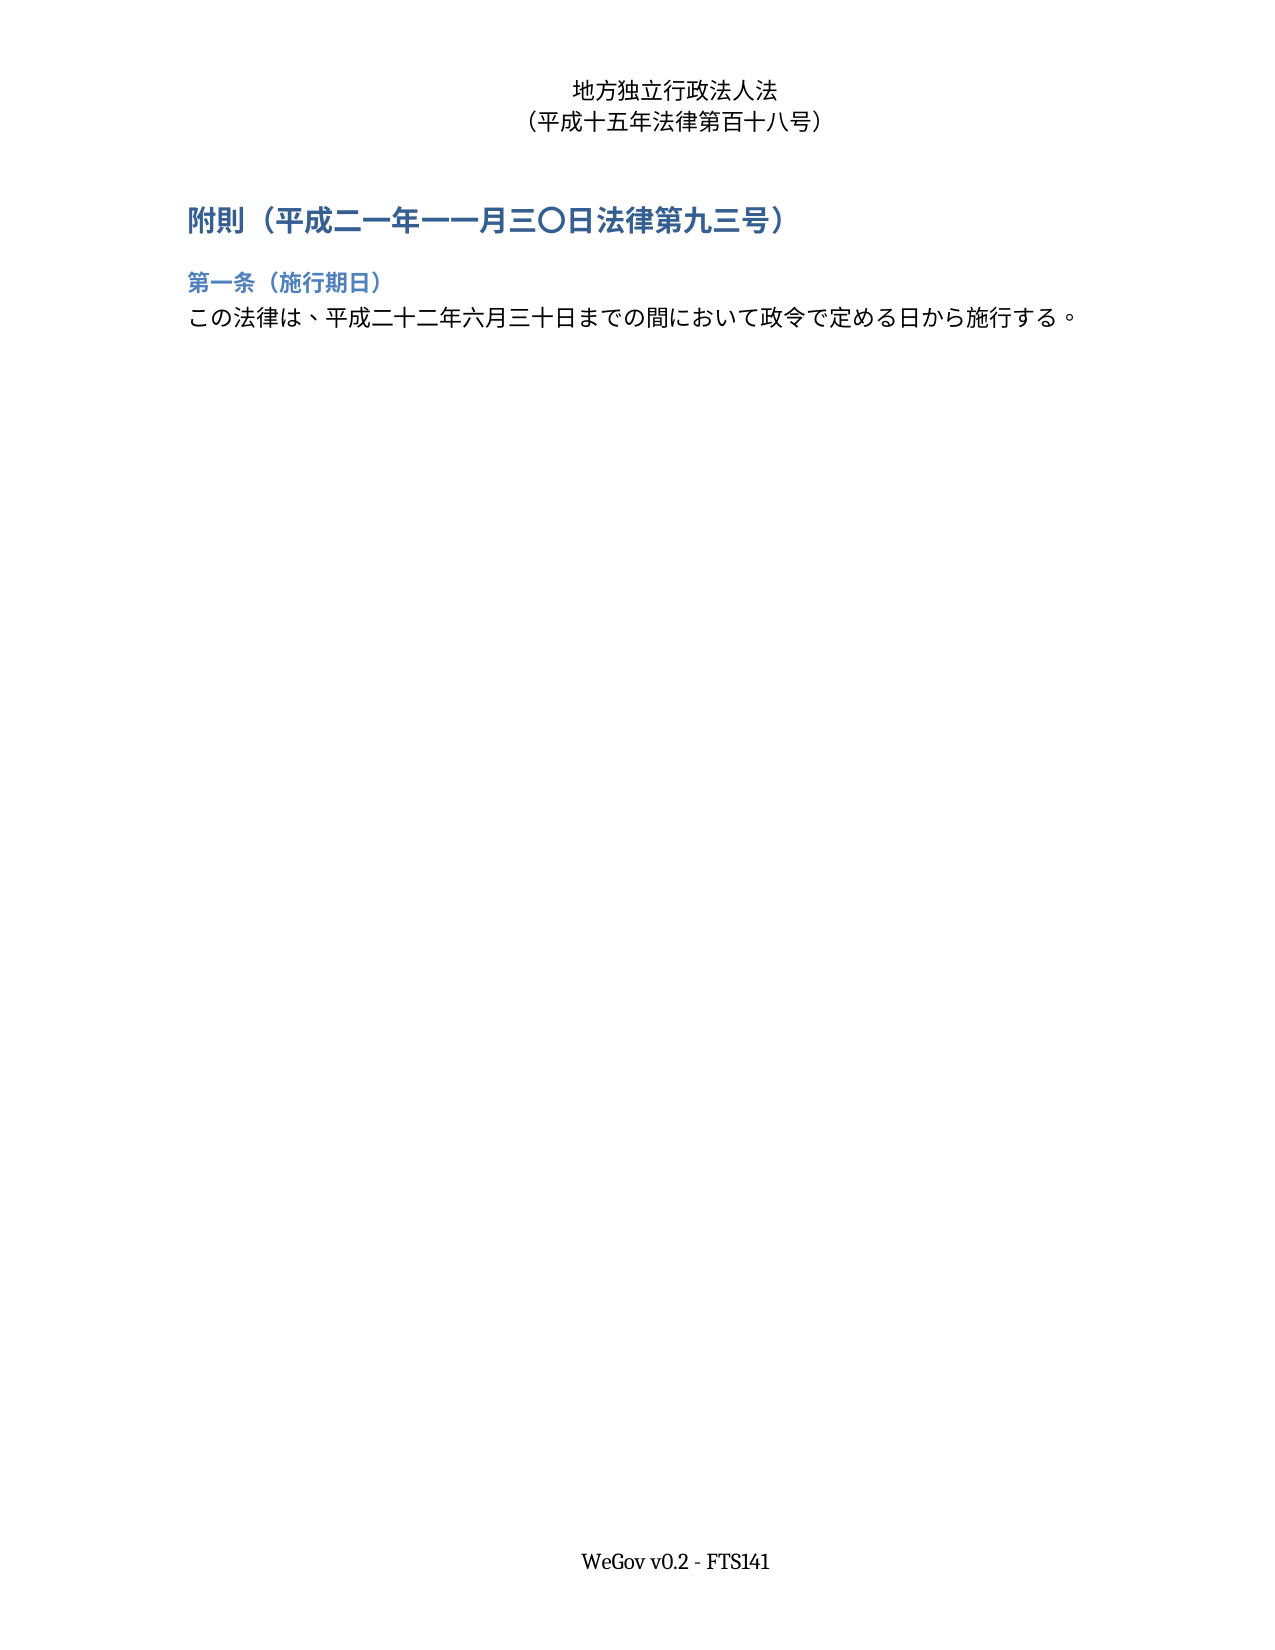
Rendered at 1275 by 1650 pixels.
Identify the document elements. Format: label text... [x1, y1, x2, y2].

text この法律は、平成二十二年六月三十日までの間において政令で定める日から施行する。 [187, 302, 1087, 334]
subtitle 附則（平成二一年一一月三〇日法律第九三号） [187, 200, 1087, 240]
subtitle 第一条（施行期日） [187, 266, 1087, 298]
